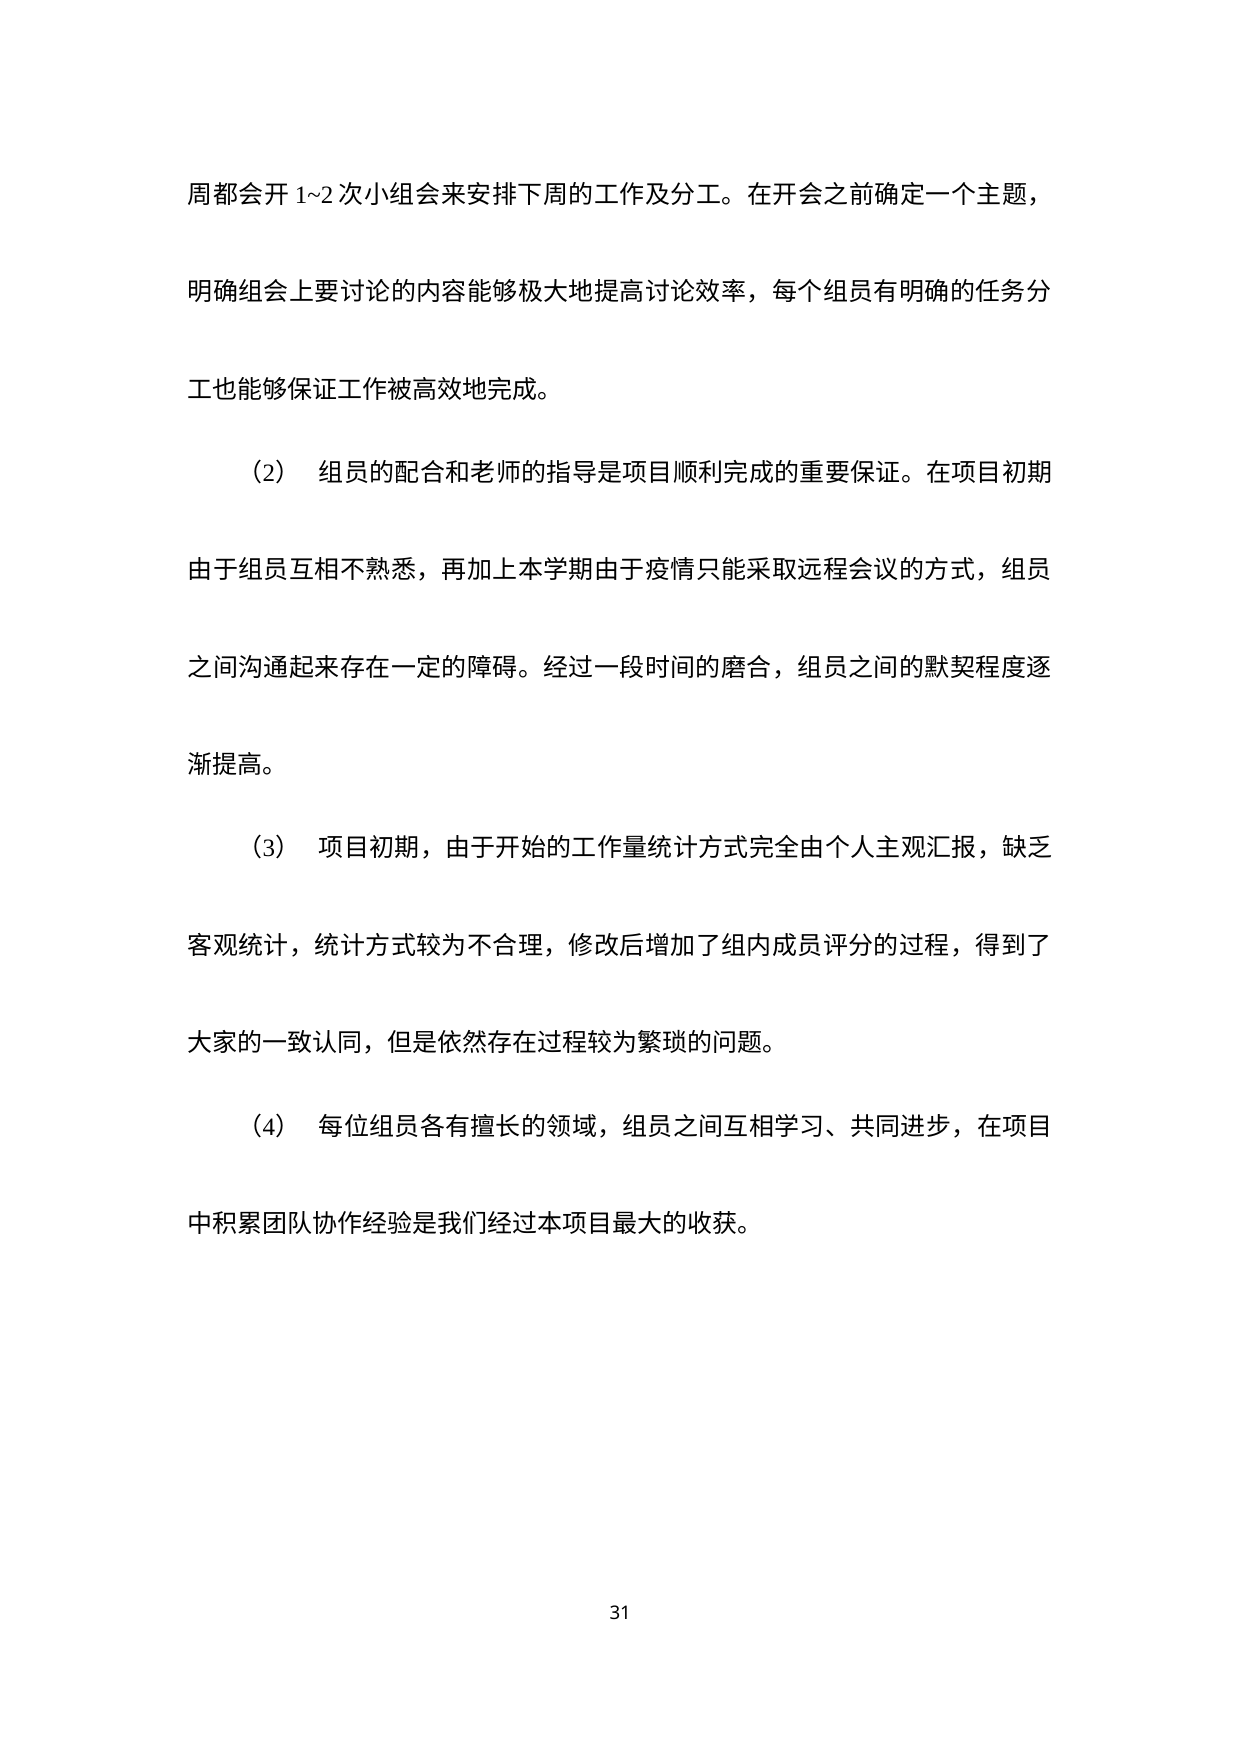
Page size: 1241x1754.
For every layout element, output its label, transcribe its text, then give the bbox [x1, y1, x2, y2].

list 每位组员各有擅长的领域，组员之间互相学习、共同进步，在项目中积累团队协作经验是我们经过本项目最大的收获。 [187, 1092, 1053, 1254]
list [187, 160, 1053, 420]
list 组员的配合和老师的指导是项目顺利完成的重要保证。在项目初期，由于组员互相不熟悉，再加上本学期由于疫情只能采取远程会议的方式，组员之间沟通起来存在一定的障碍。经过一段时间的磨合，组员之间的默契程度逐渐提高。 [187, 438, 1053, 795]
list 项目初期，由于开始的工作量统计方式完全由个人主观汇报，缺乏客观统计，统计方式较为不合理，修改后增加了组内成员评分的过程，得到了大家的一致认同，但是依然存在过程较为繁琐的问题。 [187, 813, 1053, 1073]
